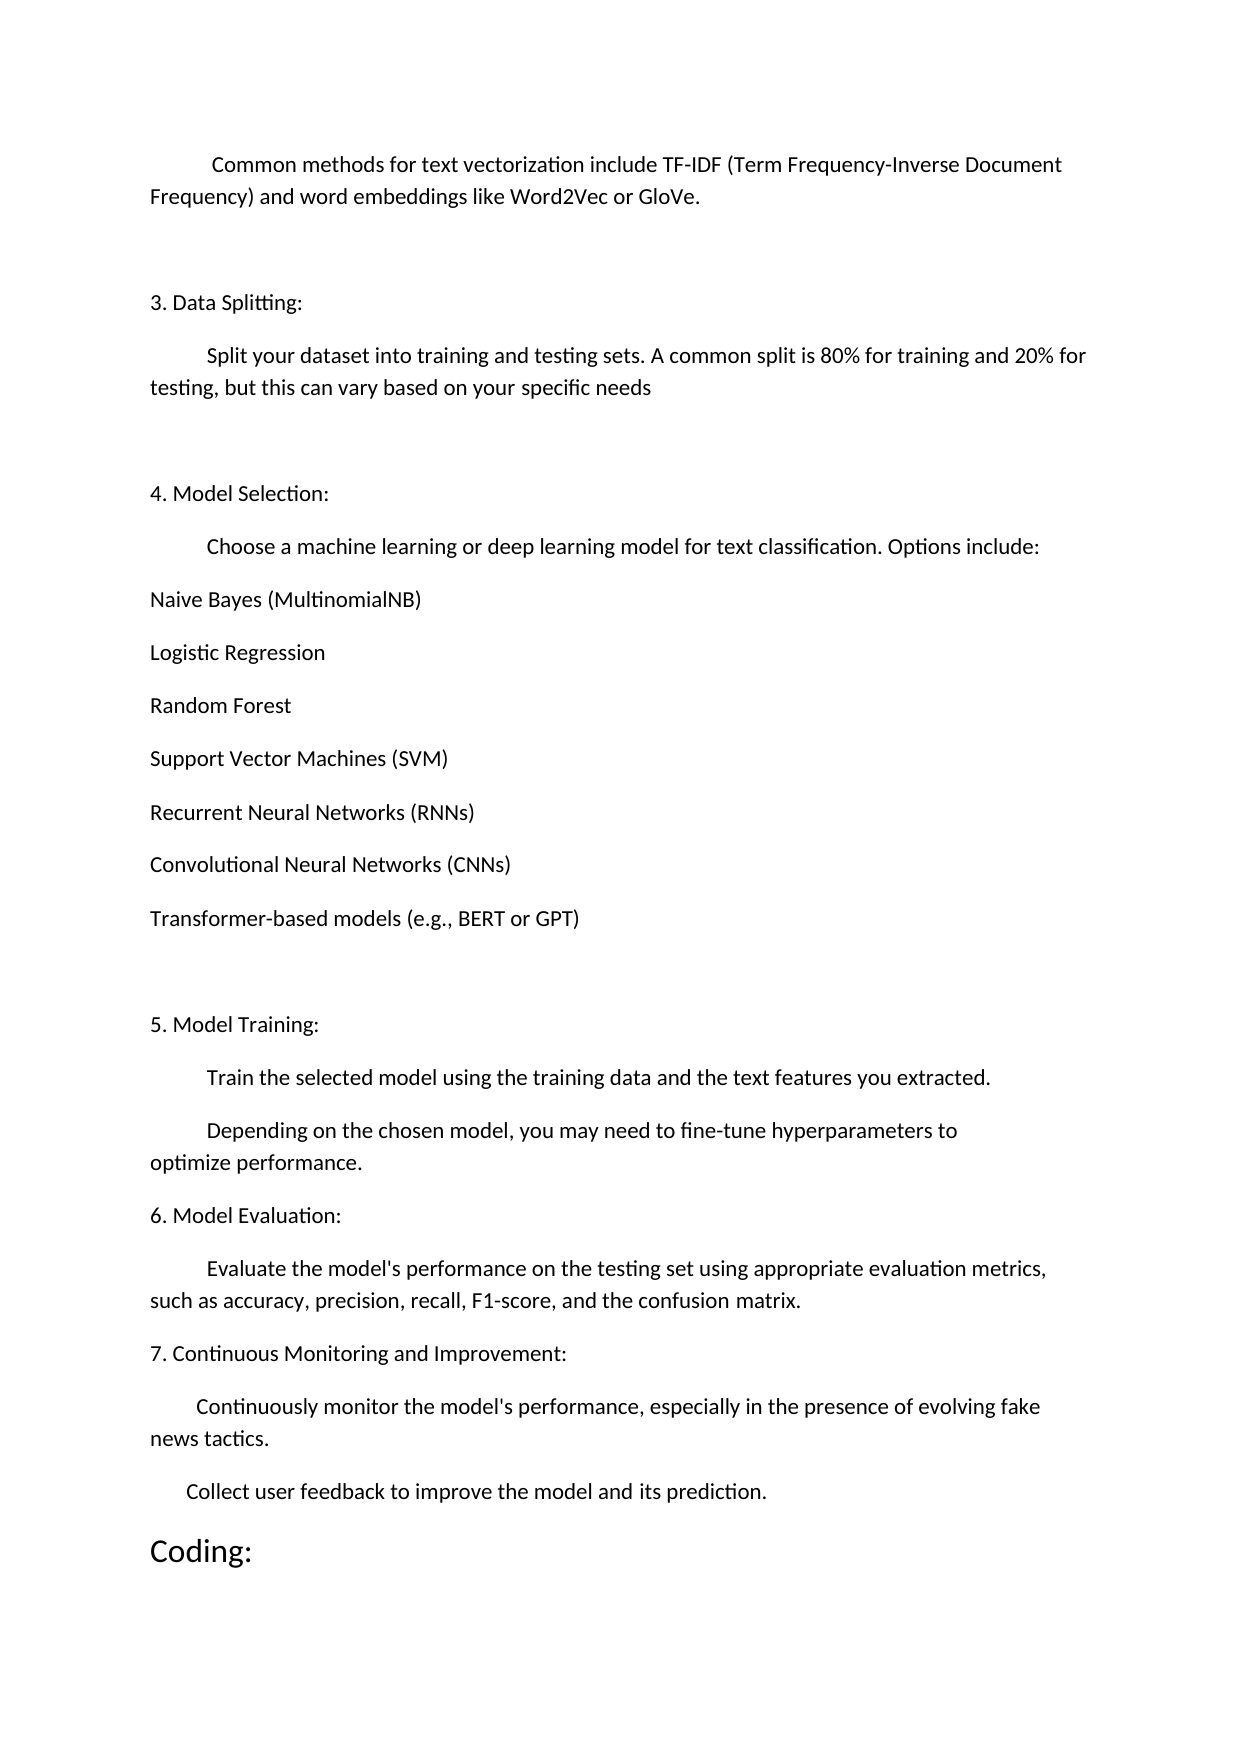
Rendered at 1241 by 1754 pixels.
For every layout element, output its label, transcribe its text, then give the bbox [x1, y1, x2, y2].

text 6. Model Evaluation: [150, 1201, 1090, 1229]
text 5. Model Training: [150, 1010, 1090, 1038]
text Collect user feedback to improve the model and its prediction. [150, 1477, 1090, 1505]
text 7. Continuous Monitoring and Improvement: [150, 1339, 1090, 1367]
text Recurrent Neural Networks (RNNs) [150, 798, 1090, 826]
text 4. Model Selection: [150, 479, 1090, 507]
text Naive Bayes (MultinomialNB) [150, 586, 1090, 613]
text Depending on the chosen model, you may need to fine-tune hyperparameters to optimize performance. [150, 1116, 1090, 1176]
text Common methods for text vectorization include TF-IDF (Term Frequency-Inverse Document Frequency) and word embeddings like Word2Vec or GloVe. [150, 150, 1090, 210]
text Train the selected model using the training data and the text features you extracted. [150, 1063, 1090, 1091]
text Random Forest [150, 692, 1090, 719]
text Transformer-based models (e.g., BERT or GPT) [150, 904, 1090, 932]
text Continuously monitor the model's performance, especially in the presence of evolving fake news tactics. [150, 1392, 1090, 1452]
text Evaluate the model's performance on the testing set using appropriate evaluation metrics, such as accuracy, precision, recall, F1-score, and the confusion matrix. [150, 1254, 1090, 1314]
text Support Vector Machines (SVM) [150, 744, 1090, 773]
text Coding: [150, 1530, 1090, 1571]
text Split your dataset into training and testing sets. A common split is 80% for training and 20% for testing, but this can vary based on your specific needs [150, 341, 1090, 401]
text Logistic Regression [150, 638, 1090, 667]
text Convolutional Neural Networks (CNNs) [150, 851, 1090, 879]
text Choose a machine learning or deep learning model for text classification. Options include: [150, 532, 1090, 561]
text 3. Data Splitting: [150, 288, 1090, 316]
